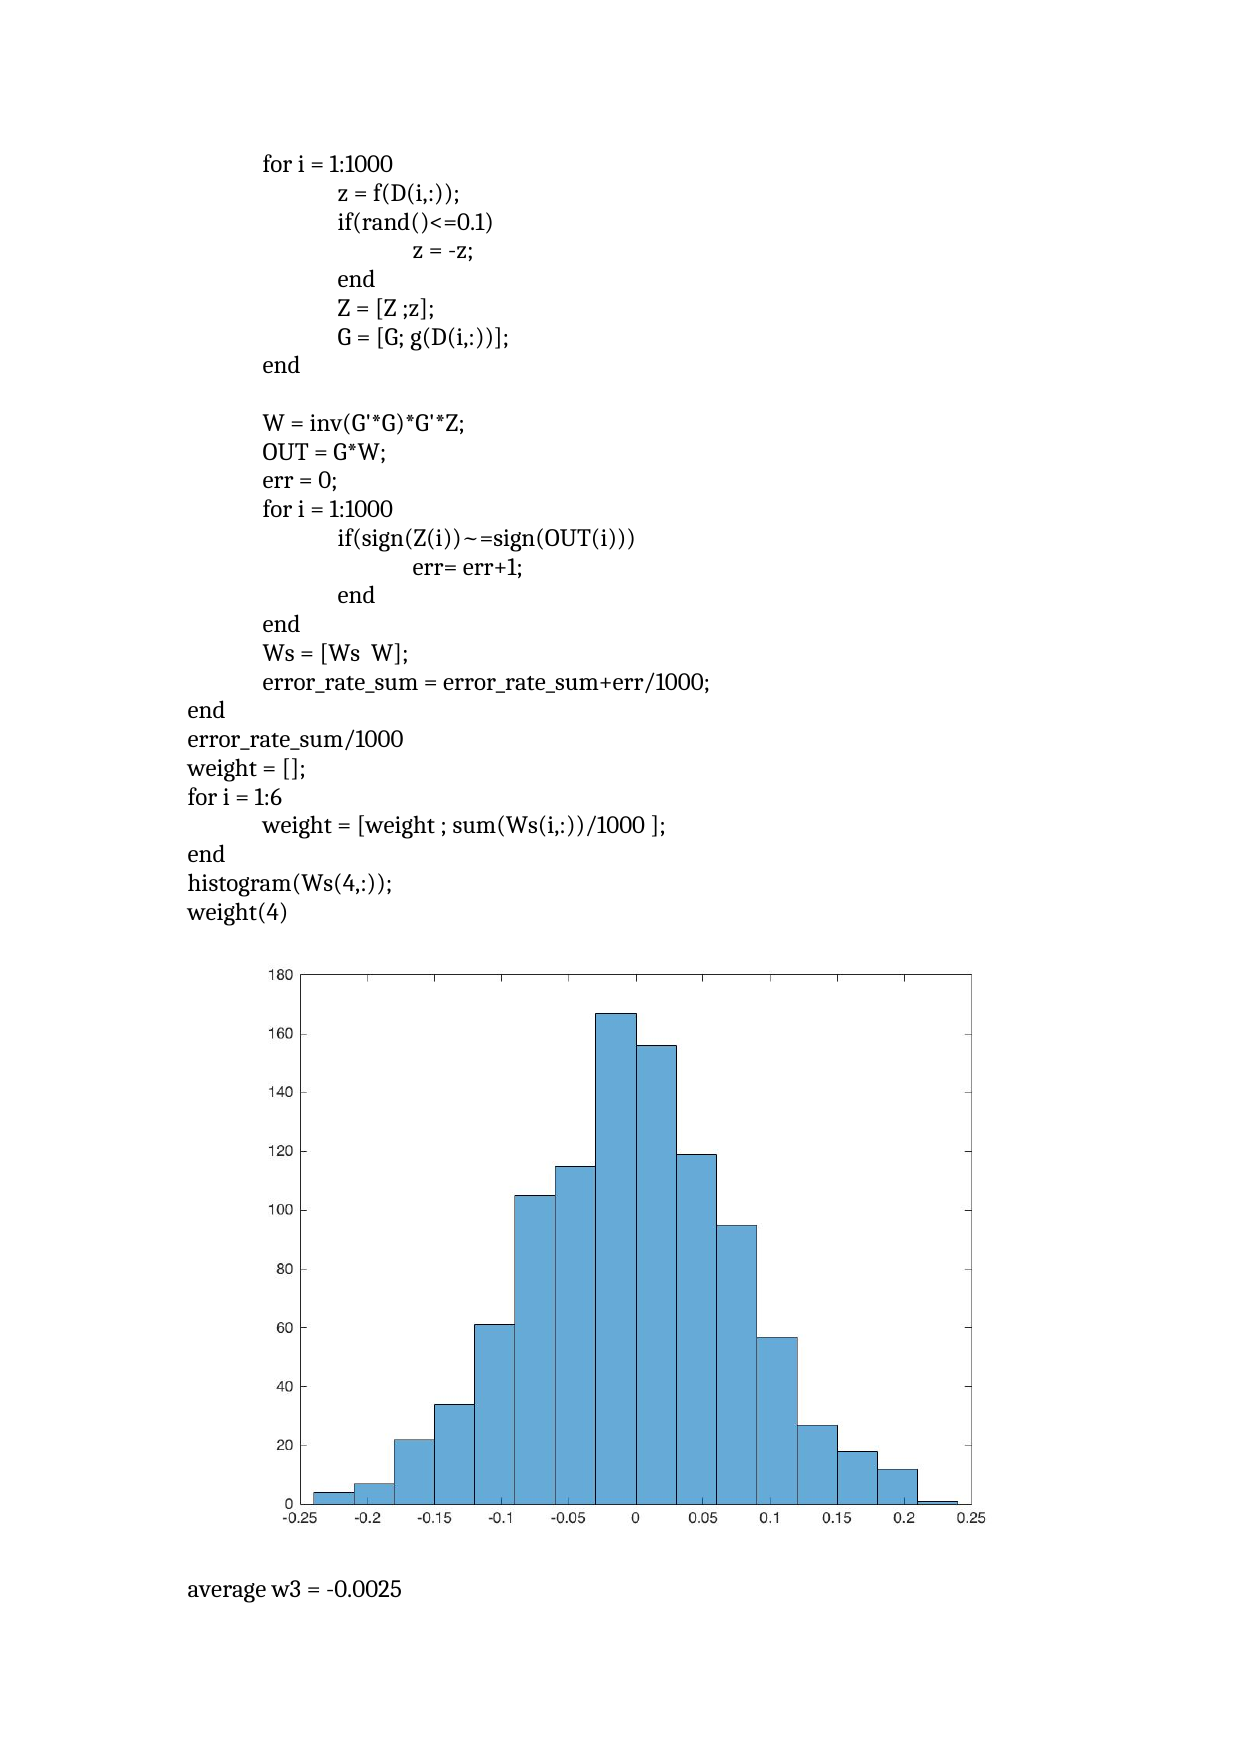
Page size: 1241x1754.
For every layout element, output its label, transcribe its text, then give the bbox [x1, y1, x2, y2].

text Z = [Z ;z]; [187, 294, 1053, 322]
text end [187, 610, 1053, 639]
text end [187, 581, 1053, 610]
text weight(4) [187, 897, 1053, 926]
text Ws = [Ws W]; [187, 639, 1053, 667]
text end [187, 265, 1053, 294]
text weight = [weight ; sum(Ws(i,:))/1000 ]; [187, 811, 1053, 840]
text histogram(Ws(4,:)); [187, 869, 1053, 897]
text err= err+1; [187, 552, 1053, 581]
text OUT = G*W; [187, 437, 1053, 466]
text end [187, 840, 1053, 869]
text z = -z; [187, 236, 1053, 265]
text G = [G; g(D(i,:))]; [187, 322, 1053, 351]
text err = 0; [187, 466, 1053, 495]
text end [187, 696, 1053, 725]
text if(sign(Z(i))~=sign(OUT(i))) [187, 524, 1053, 552]
text average w3 = -0.0025 [187, 1575, 1053, 1603]
text error_rate_sum = error_rate_sum+err/1000; [187, 667, 1053, 696]
text error_rate_sum/1000 [187, 725, 1053, 754]
text weight = []; [187, 754, 1053, 782]
text z = f(D(i,:)); [187, 179, 1053, 207]
text if(rand()<=0.1) [187, 207, 1053, 236]
text for i = 1:6 [187, 782, 1053, 811]
picture [187, 926, 1053, 1575]
text for i = 1:1000 [187, 495, 1053, 524]
text W = inv(G'*G)*G'*Z; [187, 409, 1053, 437]
text end [187, 351, 1053, 380]
text for i = 1:1000 [187, 150, 1053, 179]
